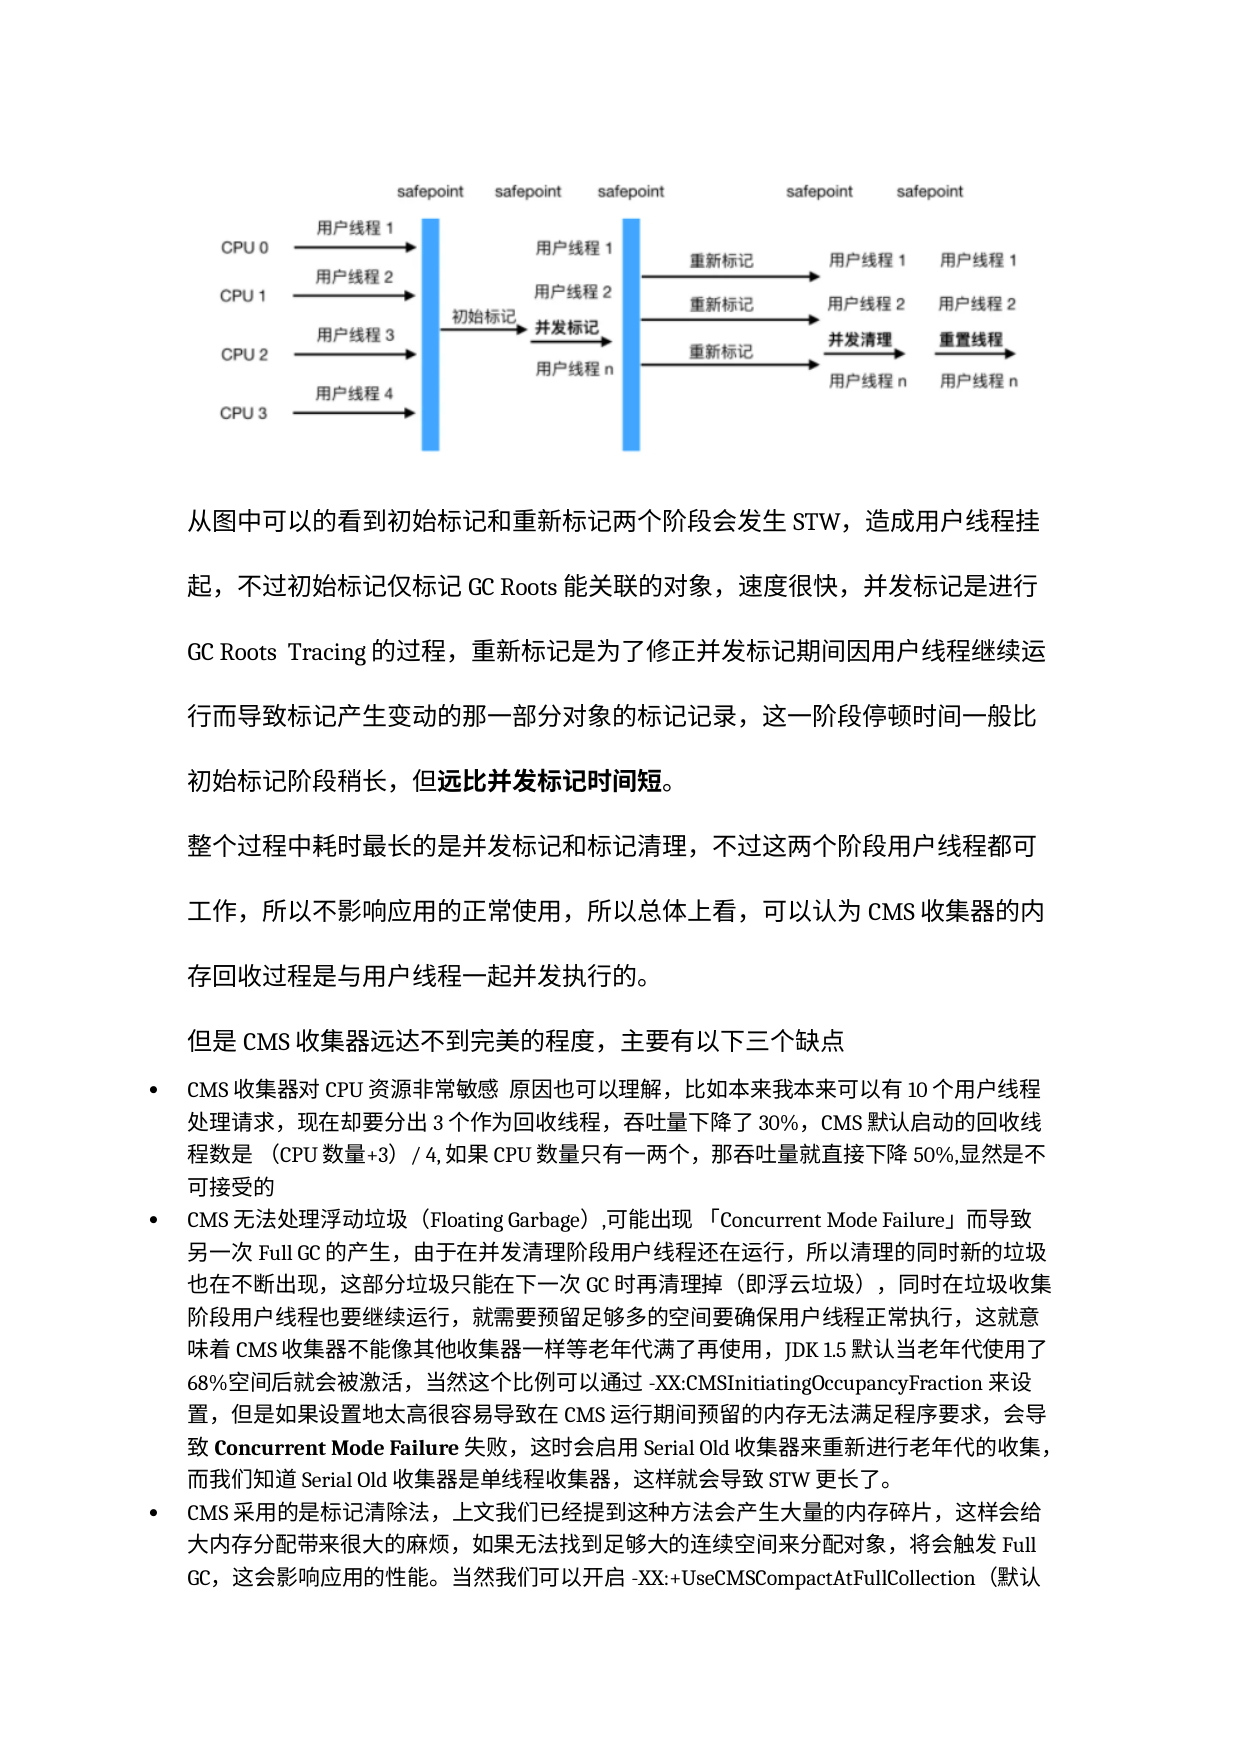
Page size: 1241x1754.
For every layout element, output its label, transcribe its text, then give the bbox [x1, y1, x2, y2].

text 整个过程中耗时最长的是并发标记和标记清理，不过这两个阶段用户线程都可工作，所以不影响应用的正常使用，所以总体上看，可以认为 CMS 收集器的内存回收过程是与用户线程一起并发执行的。 [187, 812, 1053, 1007]
picture [187, 162, 1053, 467]
list CMS 收集器对 CPU 资源非常敏感 原因也可以理解，比如本来我本来可以有 10 个用户线程处理请求，现在却要分出 3 个作为回收线程，吞吐量下降了30%，CMS 默认启动的回收线程数是 （CPU数量+3）/ 4, 如果 CPU 数量只有一两个，那吞吐量就直接下降 50%,显然是不可接受的 [150, 1072, 1053, 1202]
text 但是 CMS 收集器远达不到完美的程度，主要有以下三个缺点 [187, 1007, 1053, 1072]
text 从图中可以的看到初始标记和重新标记两个阶段会发生 STW，造成用户线程挂起，不过初始标记仅标记 GC Roots 能关联的对象，速度很快，并发标记是进行 GC Roots Tracing 的过程，重新标记是为了修正并发标记期间因用户线程继续运行而导致标记产生变动的那一部分对象的标记记录，这一阶段停顿时间一般比初始标记阶段稍长，但远比并发标记时间短。 [187, 487, 1053, 812]
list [150, 1494, 1053, 1592]
list CMS 无法处理浮动垃圾（Floating Garbage）,可能出现 「Concurrent Mode Failure」而导致另一次 Full GC 的产生，由于在并发清理阶段用户线程还在运行，所以清理的同时新的垃圾也在不断出现，这部分垃圾只能在下一次 GC 时再清理掉（即浮云垃圾），同时在垃圾收集阶段用户线程也要继续运行，就需要预留足够多的空间要确保用户线程正常执行，这就意味着 CMS 收集器不能像其他收集器一样等老年代满了再使用，JDK 1.5 默认当老年代使用了68%空间后就会被激活，当然这个比例可以通过 -XX:CMSInitiatingOccupancyFraction 来设置，但是如果设置地太高很容易导致在 CMS 运行期间预留的内存无法满足程序要求，会导致 Concurrent Mode Failure 失败，这时会启用 Serial Old 收集器来重新进行老年代的收集，而我们知道 Serial Old 收集器是单线程收集器，这样就会导致 STW 更长了。 [150, 1202, 1053, 1494]
